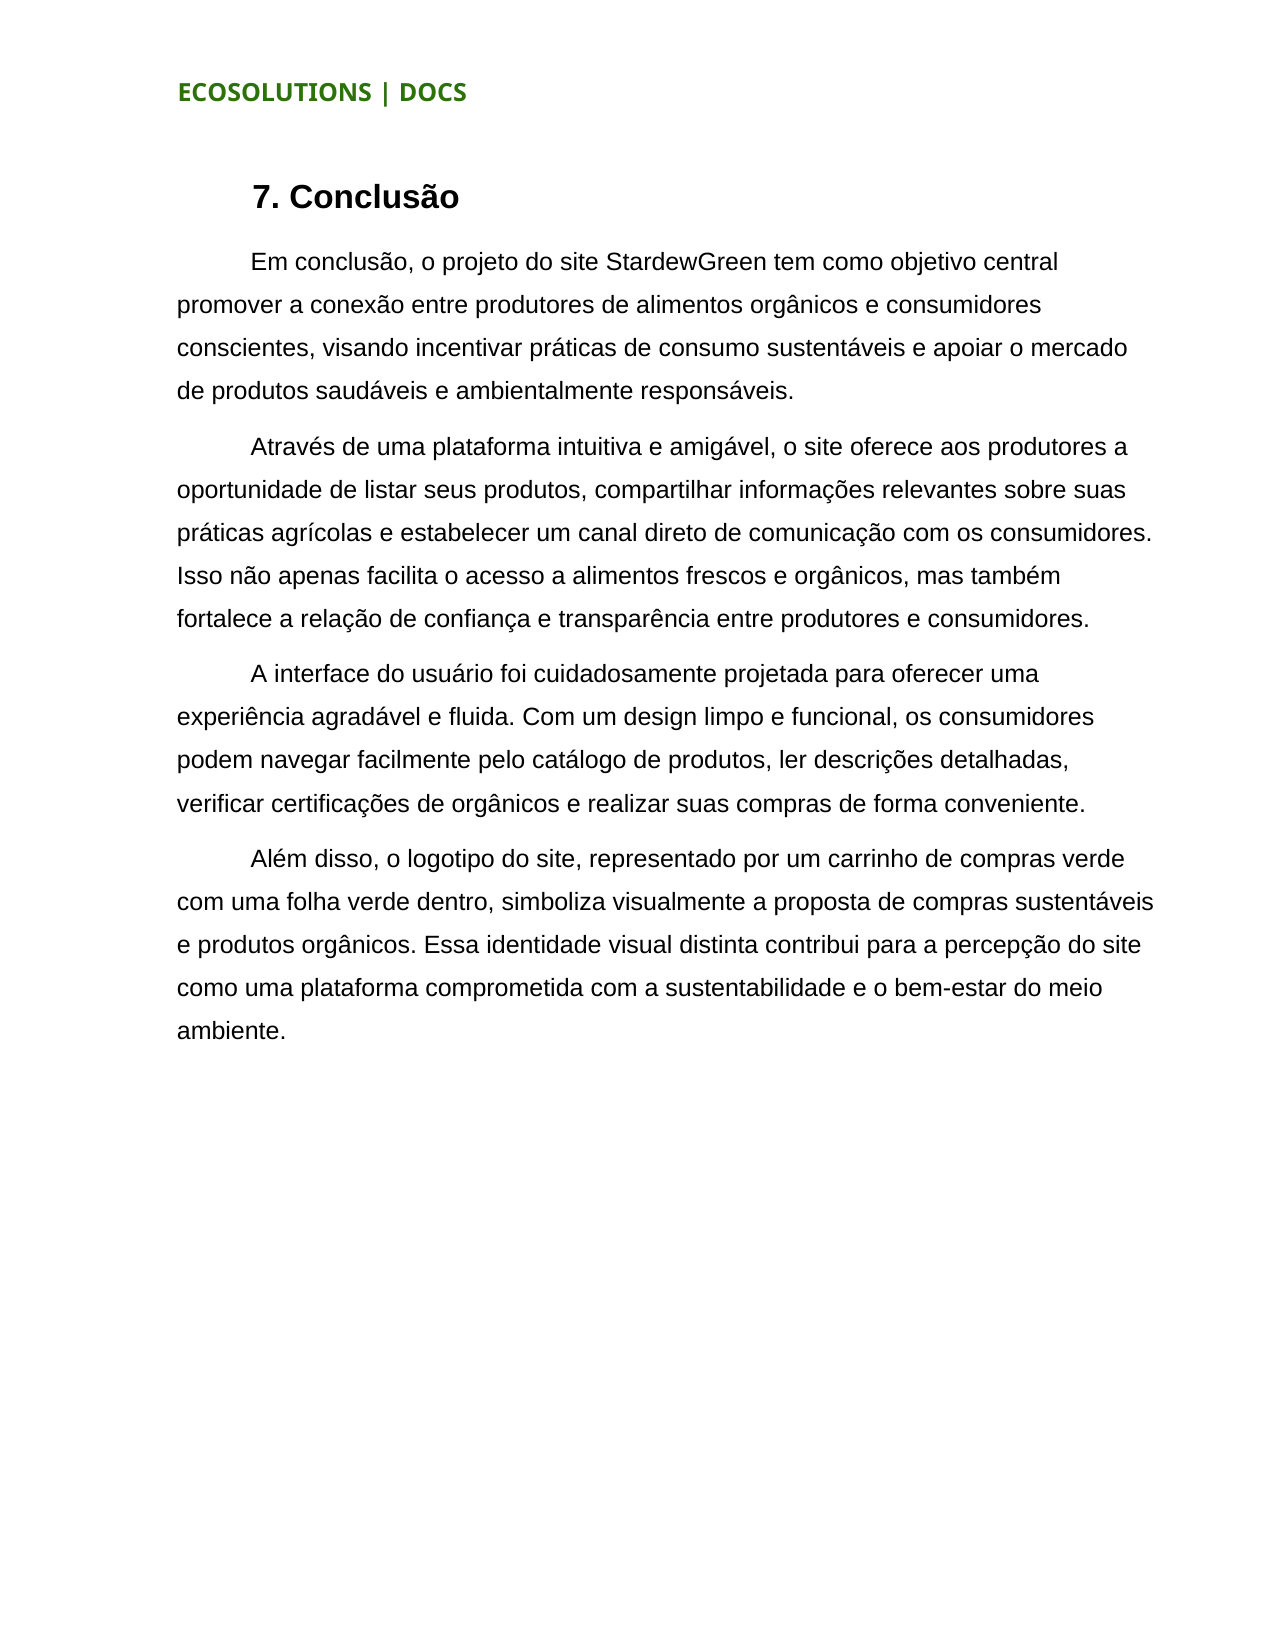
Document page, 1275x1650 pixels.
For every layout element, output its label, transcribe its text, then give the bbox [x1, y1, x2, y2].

subtitle Em conclusão, o projeto do site StardewGreen tem como objetivo central promover a conexão entre produtores de alimentos orgânicos e consumidores conscientes, visando incentivar práticas de consumo sustentáveis e apoiar o mercado de produtos saudáveis e ambientalmente responsáveis. [177, 247, 1157, 405]
subtitle A interface do usuário foi cuidadosamente projetada para oferecer uma experiência agradável e fluida. Com um design limpo e funcional, os consumidores podem navegar facilmente pelo catálogo de produtos, ler descrições detalhadas, verificar certificações de orgânicos e realizar suas compras de forma conveniente. [177, 659, 1157, 817]
subtitle Através de uma plataforma intuitiva e amigável, o site oferece aos produtores a oportunidade de listar seus produtos, compartilhar informações relevantes sobre suas práticas agrícolas e estabelecer um canal direto de comunicação com os consumidores. Isso não apenas facilita o acesso a alimentos frescos e orgânicos, mas também fortalece a relação de confiança e transparência entre produtores e consumidores. [177, 431, 1157, 633]
subtitle 7. Conclusão [178, 177, 1157, 216]
subtitle Além disso, o logotipo do site, representado por um carrinho de compras verde com uma folha verde dentro, simboliza visualmente a proposta de compras sustentáveis e produtos orgânicos. Essa identidade visual distinta contribui para a percepção do site como uma plataforma comprometida com a sustentabilidade e o bem-estar do meio ambiente. [177, 844, 1157, 1045]
